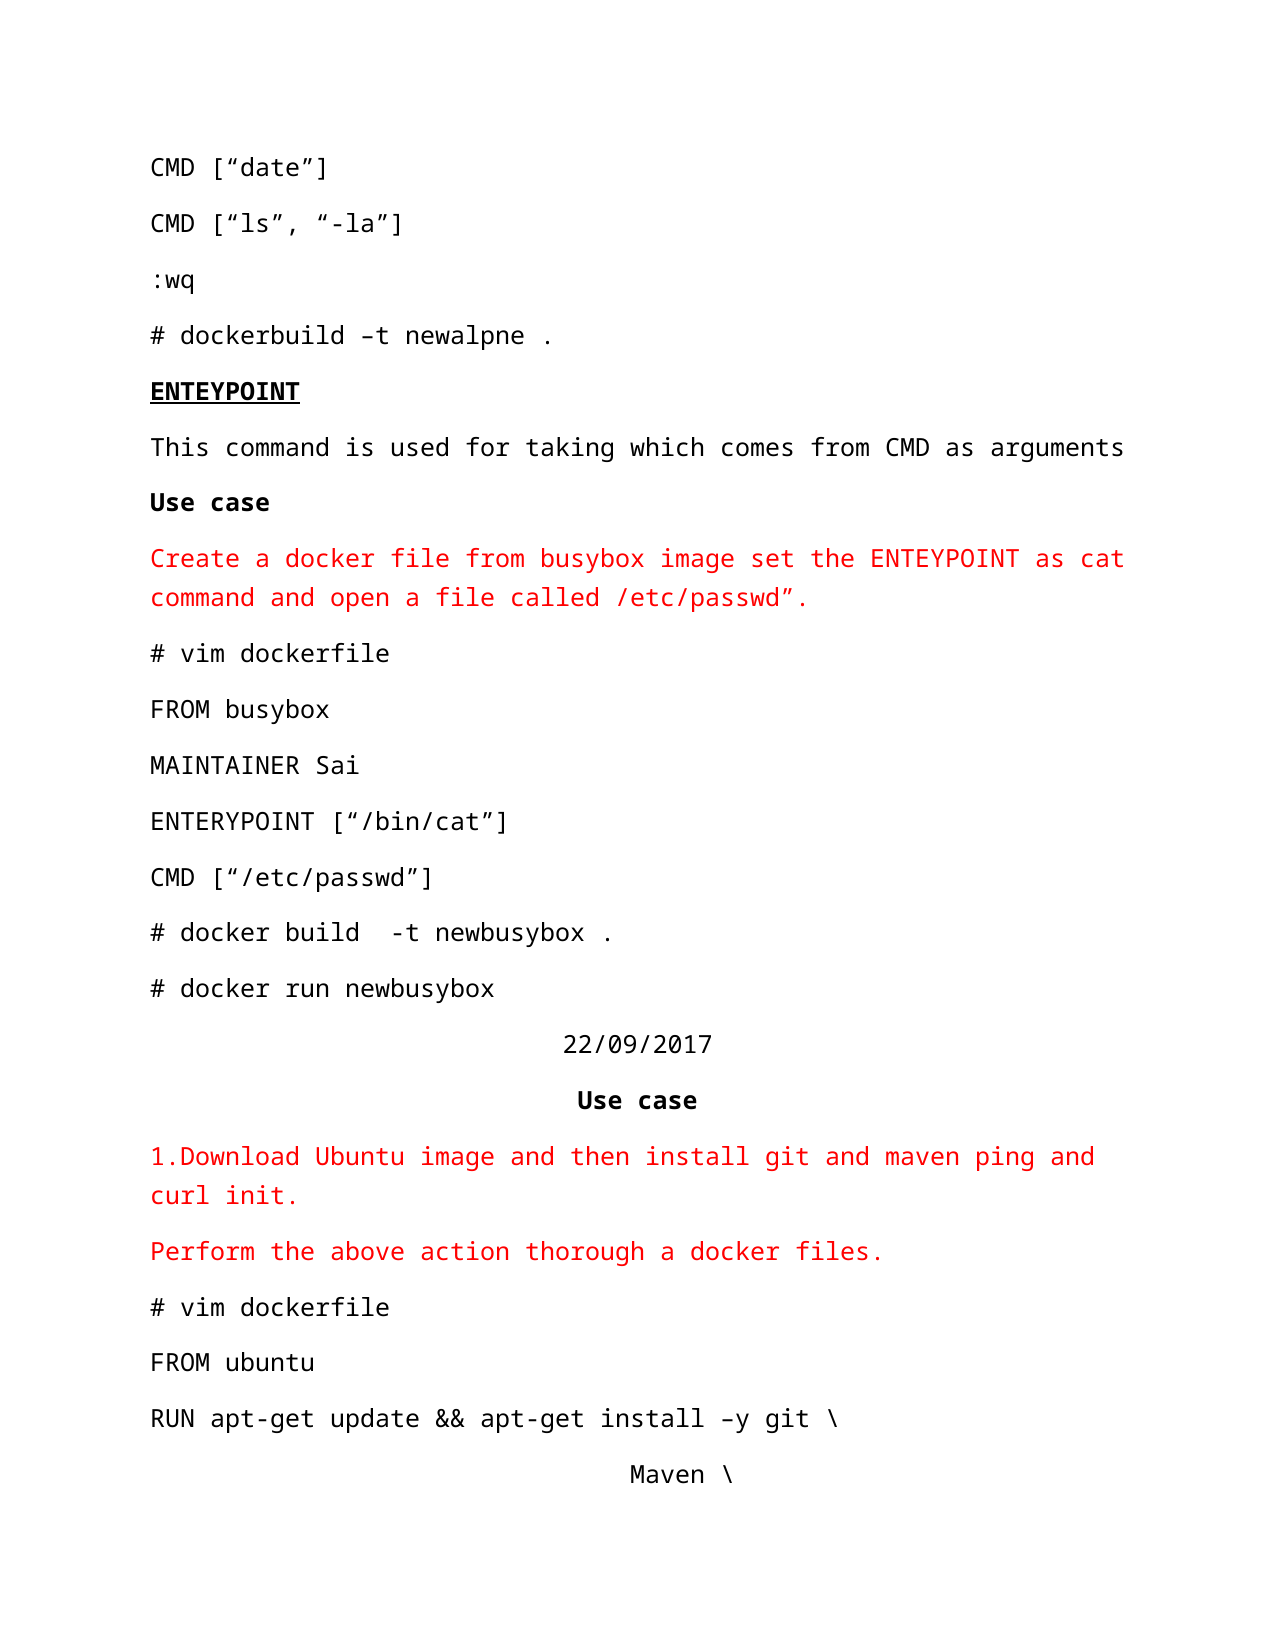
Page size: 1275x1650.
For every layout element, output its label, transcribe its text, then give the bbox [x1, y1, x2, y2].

text CMD [“ls”, “-la”] [150, 206, 1125, 240]
text ENTERYPOINT [“/bin/cat”] [150, 803, 1125, 837]
text # docker run newbusybox [150, 971, 1125, 1005]
text FROM busybox [150, 692, 1125, 726]
text # docker build -t newbusybox . [150, 915, 1125, 949]
text Use case [150, 1082, 1125, 1117]
text 1.Download Ubuntu image and then install git and maven ping and curl init. [150, 1138, 1125, 1212]
text 22/09/2017 [150, 1027, 1125, 1061]
text # vim dockerfile [150, 1289, 1125, 1323]
text Create a docker file from busybox image set the ENTEYPOINT as cat command and open a file called /etc/passwd”. [150, 541, 1125, 614]
text Use case [150, 485, 1125, 519]
text This command is used for taking which comes from CMD as arguments [150, 429, 1125, 463]
text CMD [“date”] [150, 150, 1125, 184]
text RUN apt-get update && apt-get install –y git \ [150, 1401, 1125, 1435]
text CMD [“/etc/passwd”] [150, 859, 1125, 893]
text ENTEYPOINT [150, 373, 1125, 407]
text Maven \ [150, 1457, 1125, 1491]
text # vim dockerfile [150, 636, 1125, 670]
text Perform the above action thorough a docker files. [150, 1233, 1125, 1267]
text # dockerbuild –t newalpne . [150, 317, 1125, 352]
text :wq [150, 262, 1125, 296]
text MAINTAINER Sai [150, 747, 1125, 782]
text FROM ubuntu [150, 1345, 1125, 1379]
